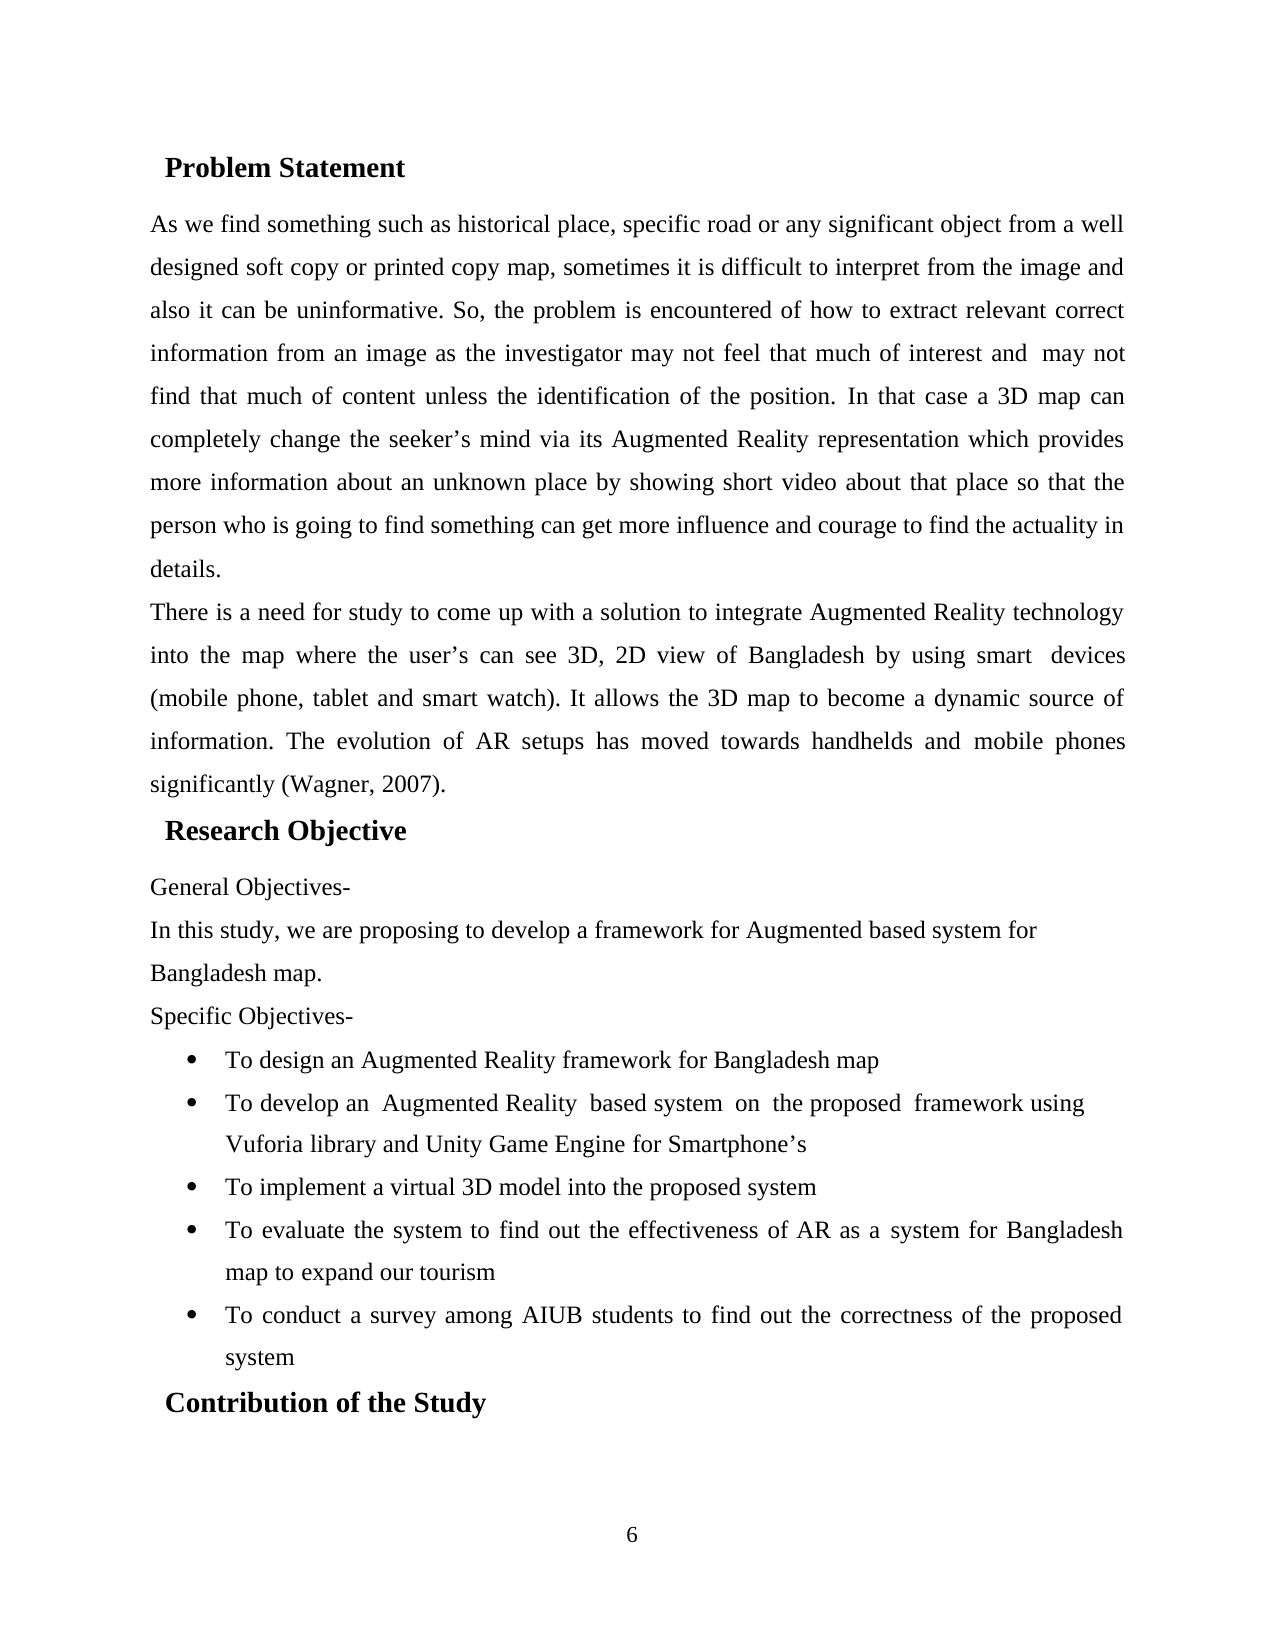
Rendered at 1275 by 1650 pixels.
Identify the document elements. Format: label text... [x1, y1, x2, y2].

list To design an Augmented Reality framework for Bangladesh map [187, 1045, 1177, 1073]
text Specific Objectives- [150, 1001, 1177, 1030]
list To develop an Augmented Reality based system on the proposed framework using Vuforia library and Unity Game Engine for Smartphone’s [187, 1088, 1124, 1158]
subtitle Research Objective [127, 813, 1177, 847]
subtitle Contribution of the Study [127, 1385, 1177, 1419]
list To implement a virtual 3D model into the proposed system [187, 1172, 1177, 1201]
text There is a need for study to come up with a solution to integrate Augmented Reality technology into the map where the user’s can see 3D, 2D view of Bangladesh by using smart devices (mobile phone, tablet and smart watch). It allows the 3D map to become a dynamic source of information. The evolution of AR setups has moved towards handhelds and mobile phones significantly (Wagner, 2007). [150, 597, 1126, 798]
list To evaluate the system to find out the effectiveness of AR as a system for Bangladesh map to expand our tourism [187, 1216, 1125, 1286]
list To conduct a survey among AIUB students to find out the correctness of the proposed system [187, 1300, 1124, 1371]
text In this study, we are proposing to develop a framework for Augmented based system for Bangladesh map. [150, 915, 1127, 987]
text General Objectives- [150, 872, 1177, 901]
subtitle Problem Statement [127, 150, 1177, 183]
text As we find something such as historical place, specific road or any significant object from a well designed soft copy or printed copy map, sometimes it is difficult to interpret from the image and also it can be uninformative. So, the problem is encountered of how to extract relevant correct information from an image as the investigator may not feel that much of interest and may not find that much of content unless the identification of the position. In that case a 3D map can completely change the seeker’s mind via its Augmented Reality representation which provides more information about an unknown place by showing short video about that place so that the person who is going to find something can get more influence and courage to find the actuality in details. [150, 209, 1126, 582]
